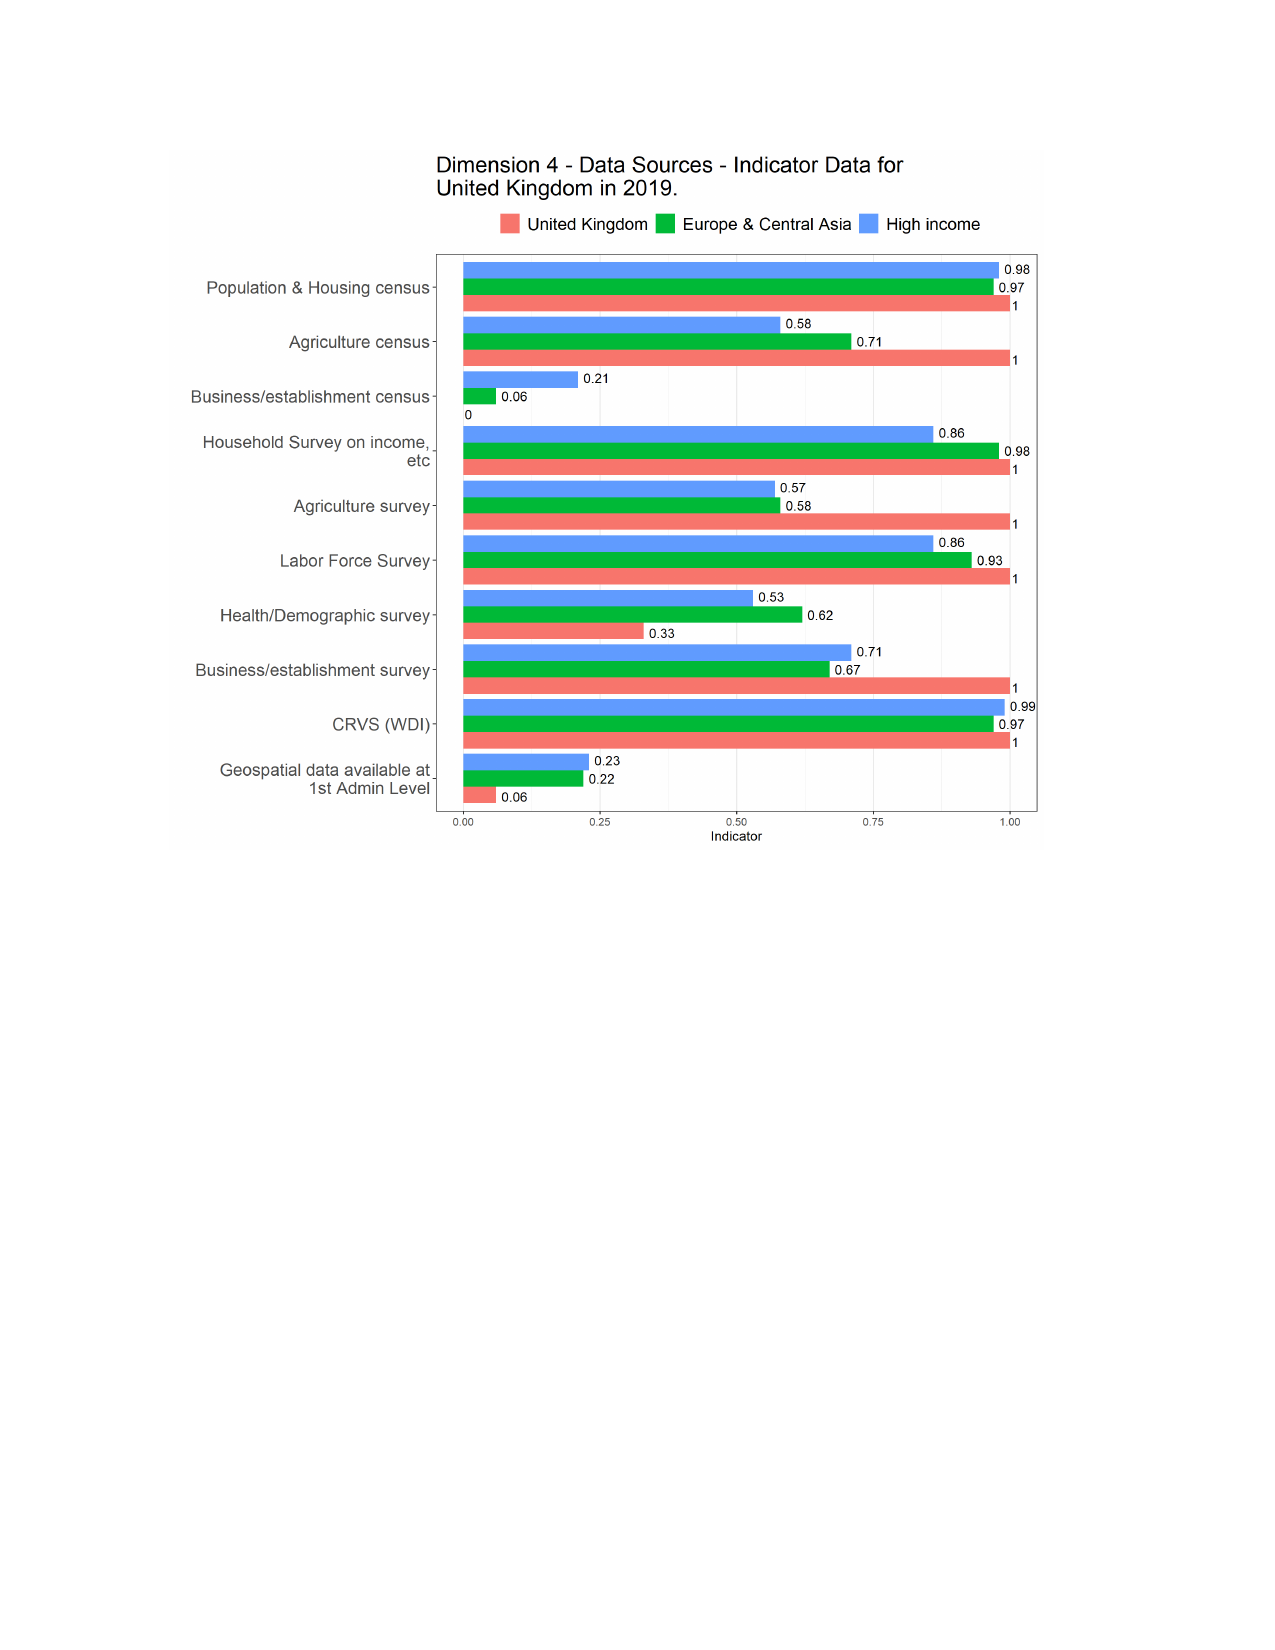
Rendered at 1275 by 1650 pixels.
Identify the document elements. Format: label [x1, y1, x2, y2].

picture [168, 150, 1044, 850]
